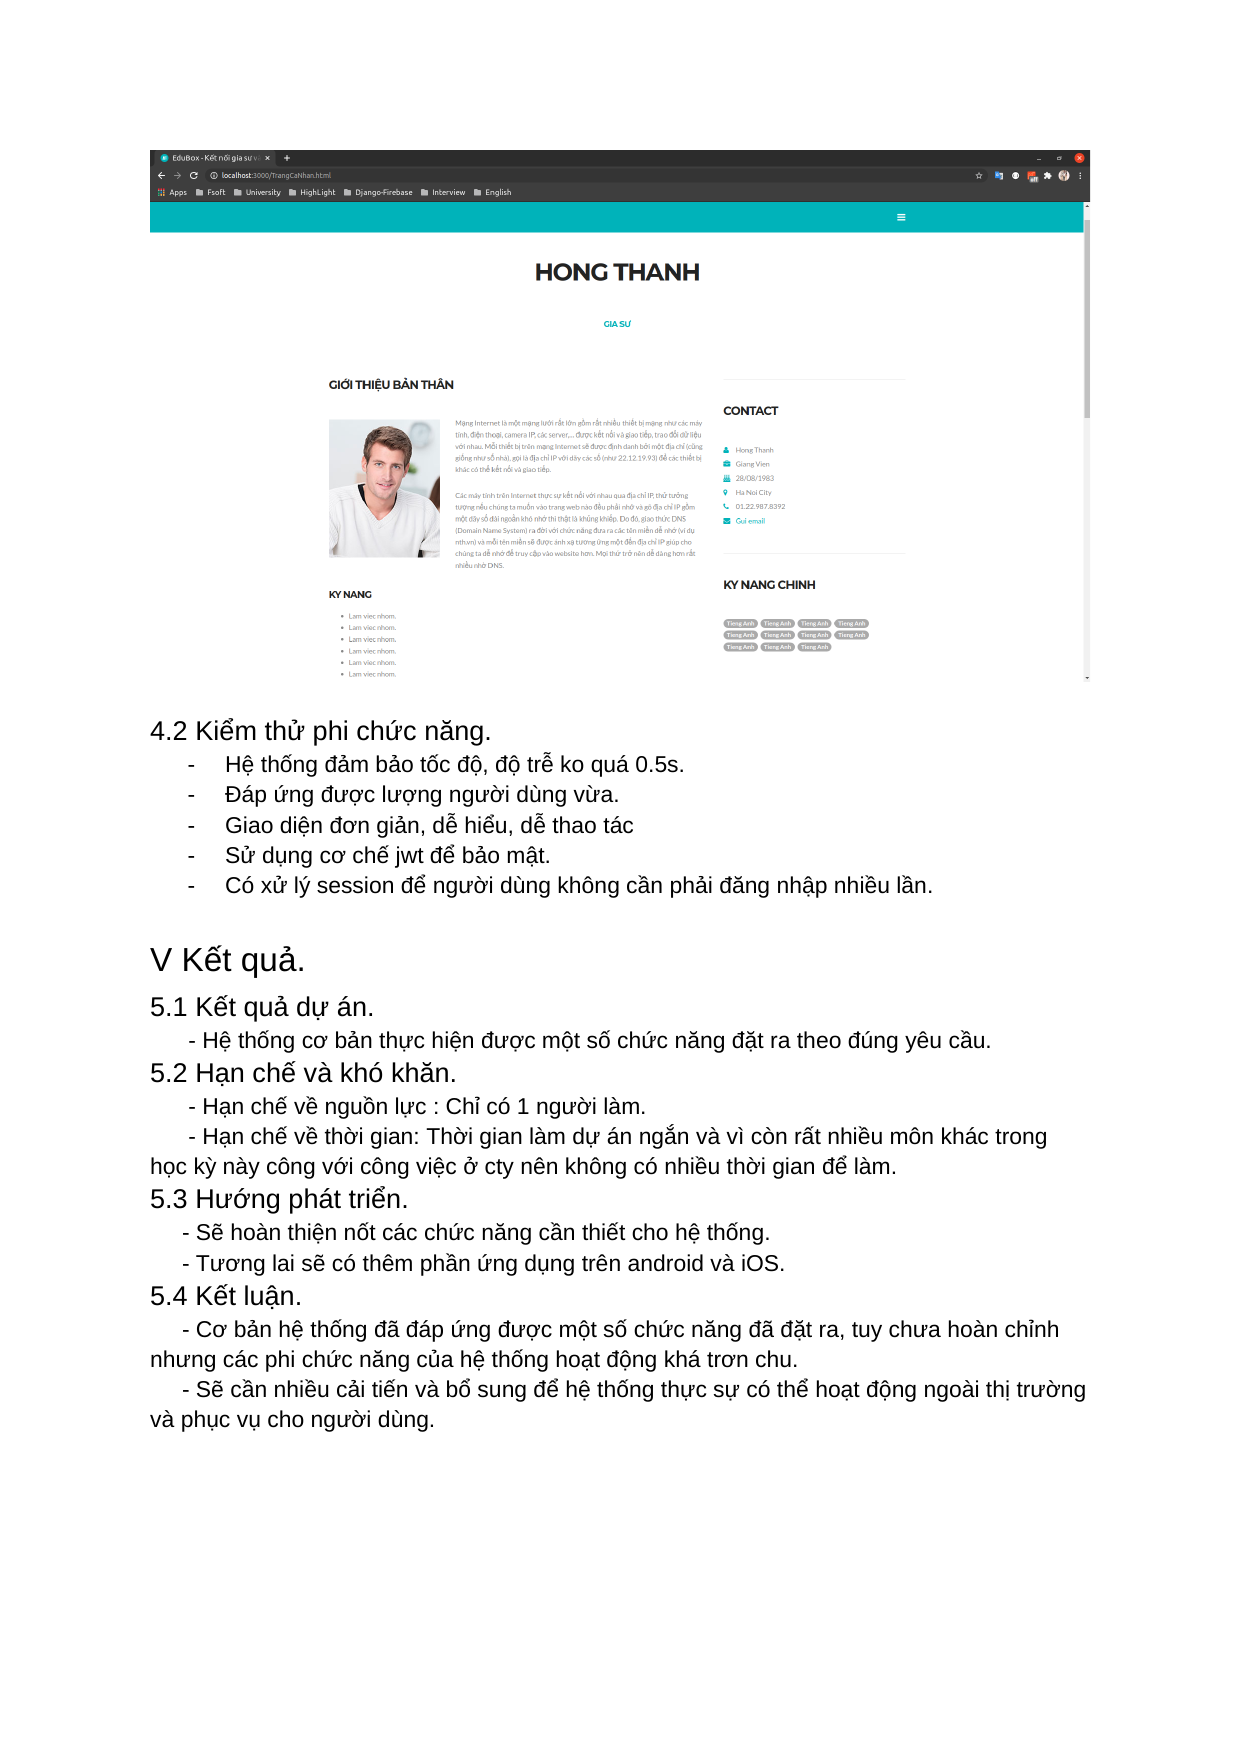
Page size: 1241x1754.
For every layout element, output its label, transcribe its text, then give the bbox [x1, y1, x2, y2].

text - Cơ bản hệ thống đã đáp ứng được một số chức năng đã đặt ra, tuy chưa hoàn chỉnh nhưng các phi chức năng của hệ thống hoạt động khá trơn chu. [150, 1316, 1090, 1372]
subtitle 5.1 Kết quả dự án. [150, 991, 1090, 1022]
text - Tương lai sẽ có thêm phần ứng dụng trên android và iOS. [150, 1249, 1090, 1276]
subtitle V Kết quả. [150, 940, 1090, 978]
text - Sẽ hoàn thiện nốt các chức năng cần thiết cho hệ thống. [150, 1219, 1090, 1246]
list Sử dụng cơ chế jwt để bảo mật. [187, 842, 1090, 868]
subtitle 5.4 Kết luận. [150, 1280, 1090, 1311]
list Đáp ứng được lượng người dùng vừa. [187, 781, 1090, 808]
subtitle 5.2 Hạn chế và khó khăn. [150, 1057, 1090, 1088]
list Giao diện đơn giản, dễ hiểu, dễ thao tác [187, 812, 1090, 838]
list Hệ thống đảm bảo tốc độ, độ trễ ko quá 0.5s. [187, 751, 1090, 778]
subtitle 5.3 Hướng phát triển. [150, 1183, 1090, 1215]
text - Hạn chế về nguồn lực : Chỉ có 1 người làm. [150, 1093, 1090, 1119]
text - Hệ thống cơ bản thực hiện được một số chức năng đặt ra theo đúng yêu cầu. [150, 1027, 1090, 1053]
text - Sẽ cần nhiều cải tiến và bổ sung để hệ thống thực sự có thể hoạt động ngoài thị trường và phục vụ cho người dùng. [150, 1376, 1090, 1433]
subtitle 4.2 Kiểm thử phi chức năng. [150, 715, 1090, 747]
picture [150, 150, 1091, 682]
list Có xử lý session để người dùng không cần phải đăng nhập nhiều lần. [187, 872, 1090, 898]
text - Hạn chế về thời gian: Thời gian làm dự án ngắn và vì còn rất nhiều môn khác trong học kỳ này công với công việc ở cty nên không có nhiều thời gian để làm. [150, 1123, 1090, 1179]
